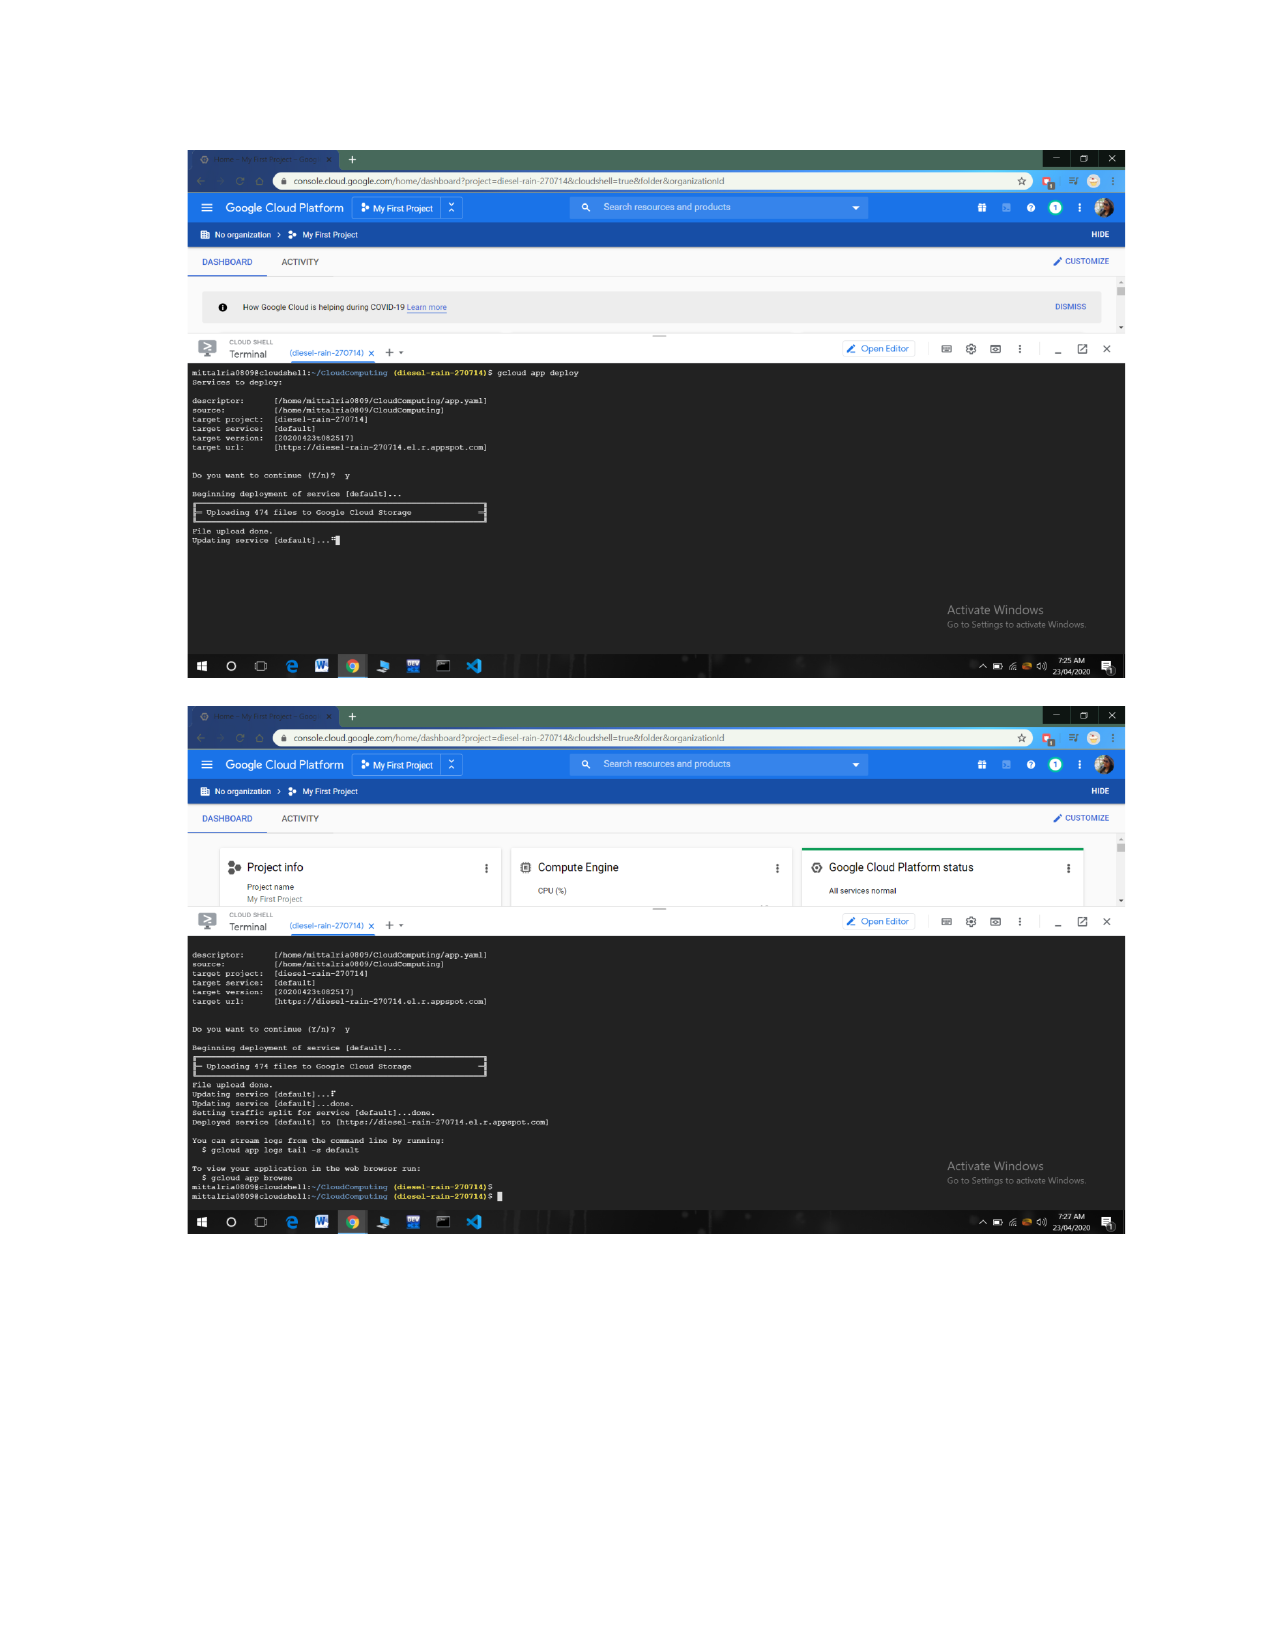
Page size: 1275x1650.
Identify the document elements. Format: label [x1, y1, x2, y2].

picture [187, 706, 1125, 1234]
picture [187, 150, 1125, 678]
